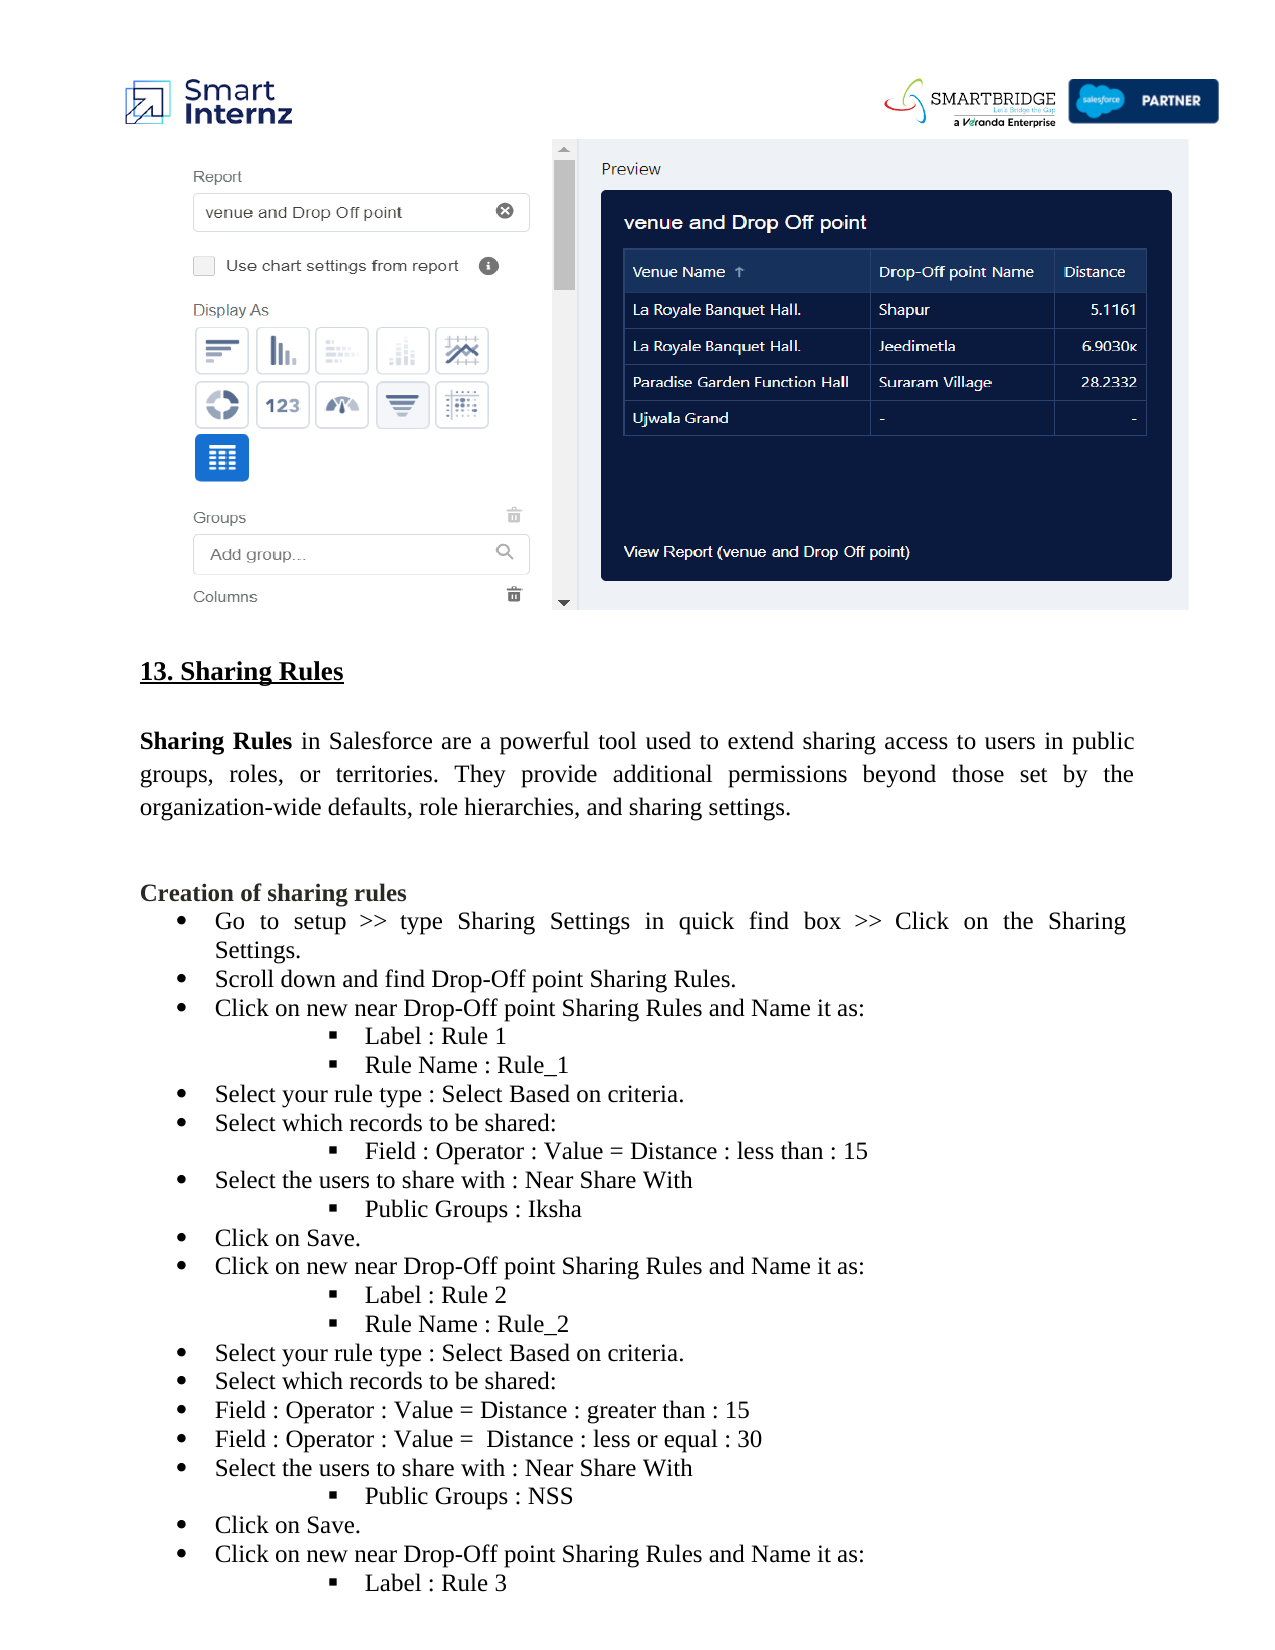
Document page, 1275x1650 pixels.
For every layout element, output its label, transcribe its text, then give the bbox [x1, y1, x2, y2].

text 13. Sharing Rules [139, 655, 1135, 686]
list Field : Operator : Value = Distance : less or equal : 30 [177, 1424, 1126, 1453]
list Click on Save. [177, 1510, 1126, 1539]
list Go to setup >> type Sharing Settings in quick find box >> Click on the Sharing Settings. [177, 906, 1126, 964]
list Field : Operator : Value = Distance : greater than : 15 [177, 1395, 1126, 1424]
list Scroll down and find Drop-Off point Sharing Rules. [177, 964, 1126, 993]
list Click on new near Drop-Off point Sharing Rules and Name it as: [177, 1539, 1126, 1568]
list Public Groups : Iksha [327, 1194, 1126, 1223]
list Select your rule type : Select Based on criteria. [177, 1338, 1126, 1366]
list Select the users to share with : Near Share With [177, 1453, 1126, 1481]
list Click on new near Drop-Off point Sharing Rules and Name it as: [177, 993, 1126, 1021]
list Label : Rule 2 [327, 1280, 1126, 1309]
picture [120, 79, 297, 124]
picture [875, 73, 1219, 132]
list Public Groups : NSS [327, 1481, 1126, 1510]
list Click on Save. [177, 1223, 1126, 1251]
list Click on new near Drop-Off point Sharing Rules and Name it as: [177, 1251, 1126, 1280]
list Rule Name : Rule_1 [327, 1050, 1126, 1079]
picture [177, 139, 1189, 610]
list Select the users to share with : Near Share With [177, 1165, 1126, 1194]
list Label : Rule 3 [327, 1568, 1126, 1596]
list Select your rule type : Select Based on criteria. [177, 1079, 1126, 1108]
text Sharing Rules in Salesforce are a powerful tool used to extend sharing access to users in public groups, roles, or territories. They provide additional permissions beyond those set by the organization-wide defaults, role hierarchies, and sharing settings. [139, 726, 1135, 821]
list Rule Name : Rule_2 [327, 1309, 1126, 1338]
list Field : Operator : Value = Distance : less than : 15 [327, 1136, 1126, 1165]
list Select which records to be shared: [177, 1108, 1126, 1136]
list Label : Rule 1 [327, 1021, 1126, 1050]
subtitle Creation of sharing rules [139, 875, 1135, 906]
list Select which records to be shared: [177, 1366, 1126, 1395]
